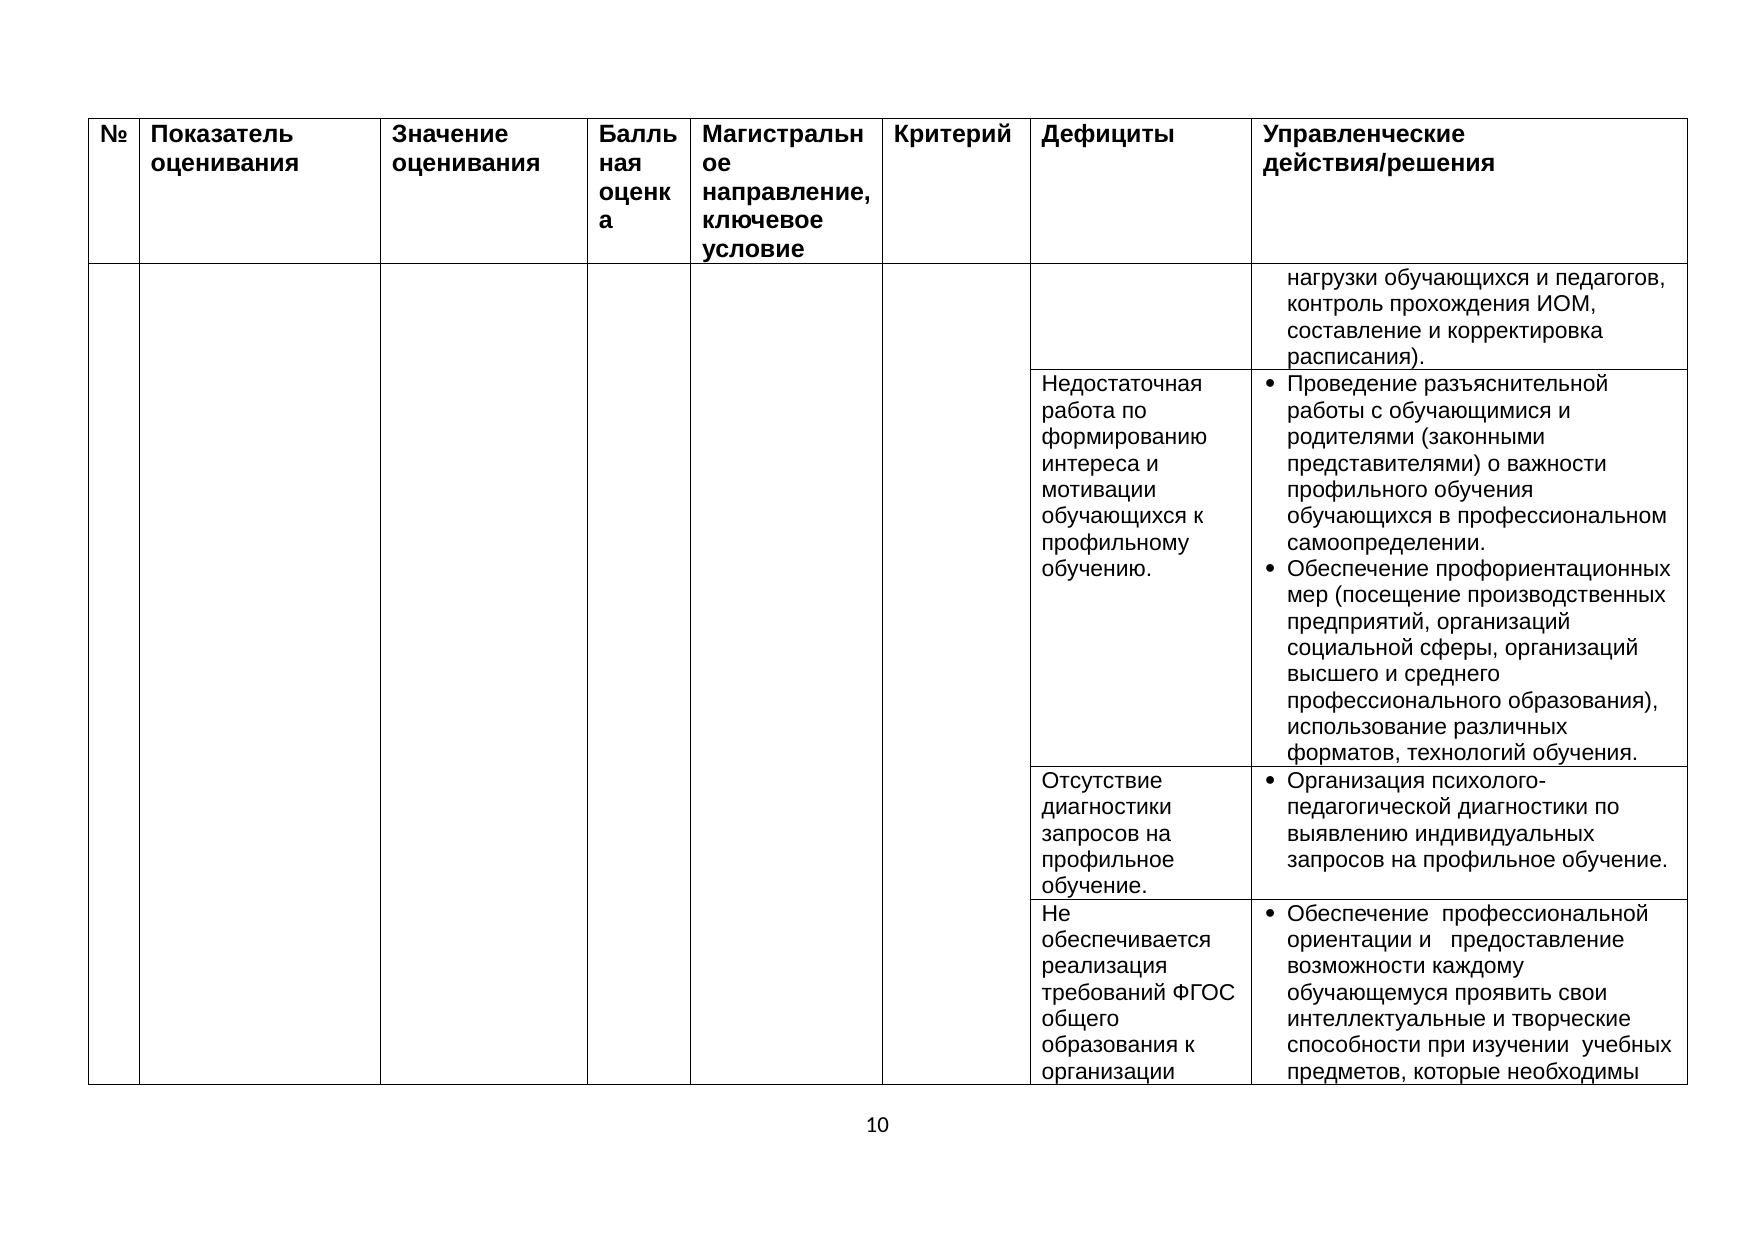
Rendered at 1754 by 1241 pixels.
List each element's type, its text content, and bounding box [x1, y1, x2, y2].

table_cell Организация психолого-педагогической диагностики по выявлению индивидуальных запросов на профильное обучение. [1252, 767, 1687, 898]
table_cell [1031, 900, 1251, 1084]
table_header Балльная оценка [588, 119, 690, 263]
table_header Показатель оценивания [140, 119, 380, 263]
table_cell Отсутствие диагностики запросов на профильное обучение. [1031, 767, 1251, 898]
table_header Дефициты [1031, 119, 1251, 263]
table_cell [1031, 264, 1251, 369]
table_header Критерий [883, 119, 1030, 263]
table_header Значение оценивания [381, 119, 587, 263]
table_header Управленческие действия/решения [1252, 119, 1687, 263]
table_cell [1252, 900, 1687, 1084]
table_header Магистральное направление, ключевое условие [691, 119, 882, 263]
table_header № [89, 119, 139, 263]
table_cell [1252, 264, 1687, 369]
table_cell Проведение разъяснительной работы с обучающимися и родителями (законными представителями) о важности профильного обучения обучающихся в профессиональном самоопределении. Обеспечение профориентационных мер (посещение производственных предприятий, организаций социальной сферы, организаций высшего и среднего профессионального образования), использование различных форматов, технологий обучения. [1252, 370, 1687, 766]
table_cell Недостаточная работа по формированию интереса и мотивации обучающихся к профильному обучению. [1031, 370, 1251, 766]
